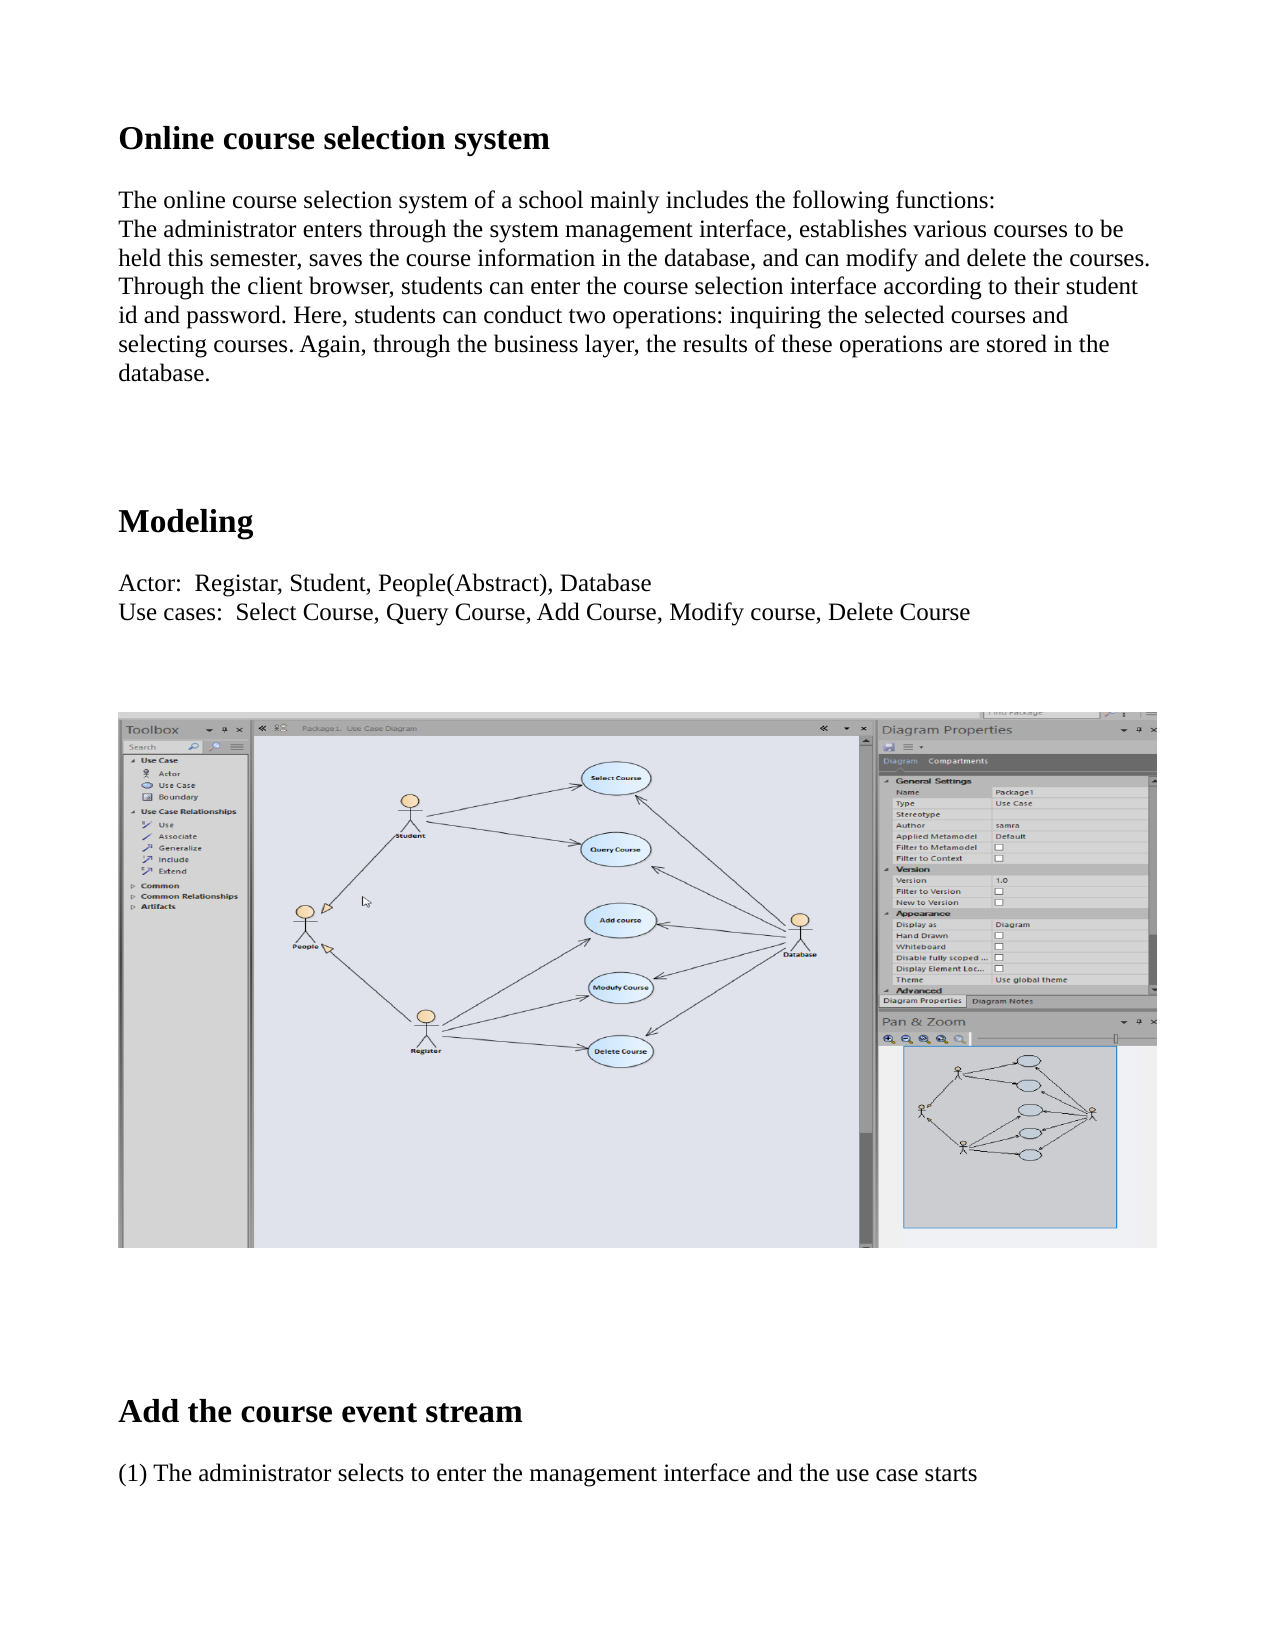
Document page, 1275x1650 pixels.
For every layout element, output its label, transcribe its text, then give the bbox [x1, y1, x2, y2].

text Actor: Registar, Student, People(Abstract), Database [118, 568, 1157, 597]
text Modeling [118, 501, 1157, 540]
text Use cases: Select Course, Query Course, Add Course, Modify course, Delete Course [118, 597, 1157, 626]
text The online course selection system of a school mainly includes the following functions: [118, 185, 1157, 214]
picture [118, 712, 1157, 1248]
text Add the course event stream [118, 1391, 1157, 1429]
text The administrator enters through the system management interface, establishes various courses to be held this semester, saves the course information in the database, and can modify and delete the courses. Through the client browser, students can enter the course selection interface according to their student id and password. Here, students can conduct two operations: inquiring the selected courses and selecting courses. Again, through the business layer, the results of these operations are stored in the database. [118, 214, 1157, 386]
text (1) The administrator selects to enter the management interface and the use case starts [118, 1458, 1157, 1487]
text Online course selection system [118, 118, 1157, 156]
